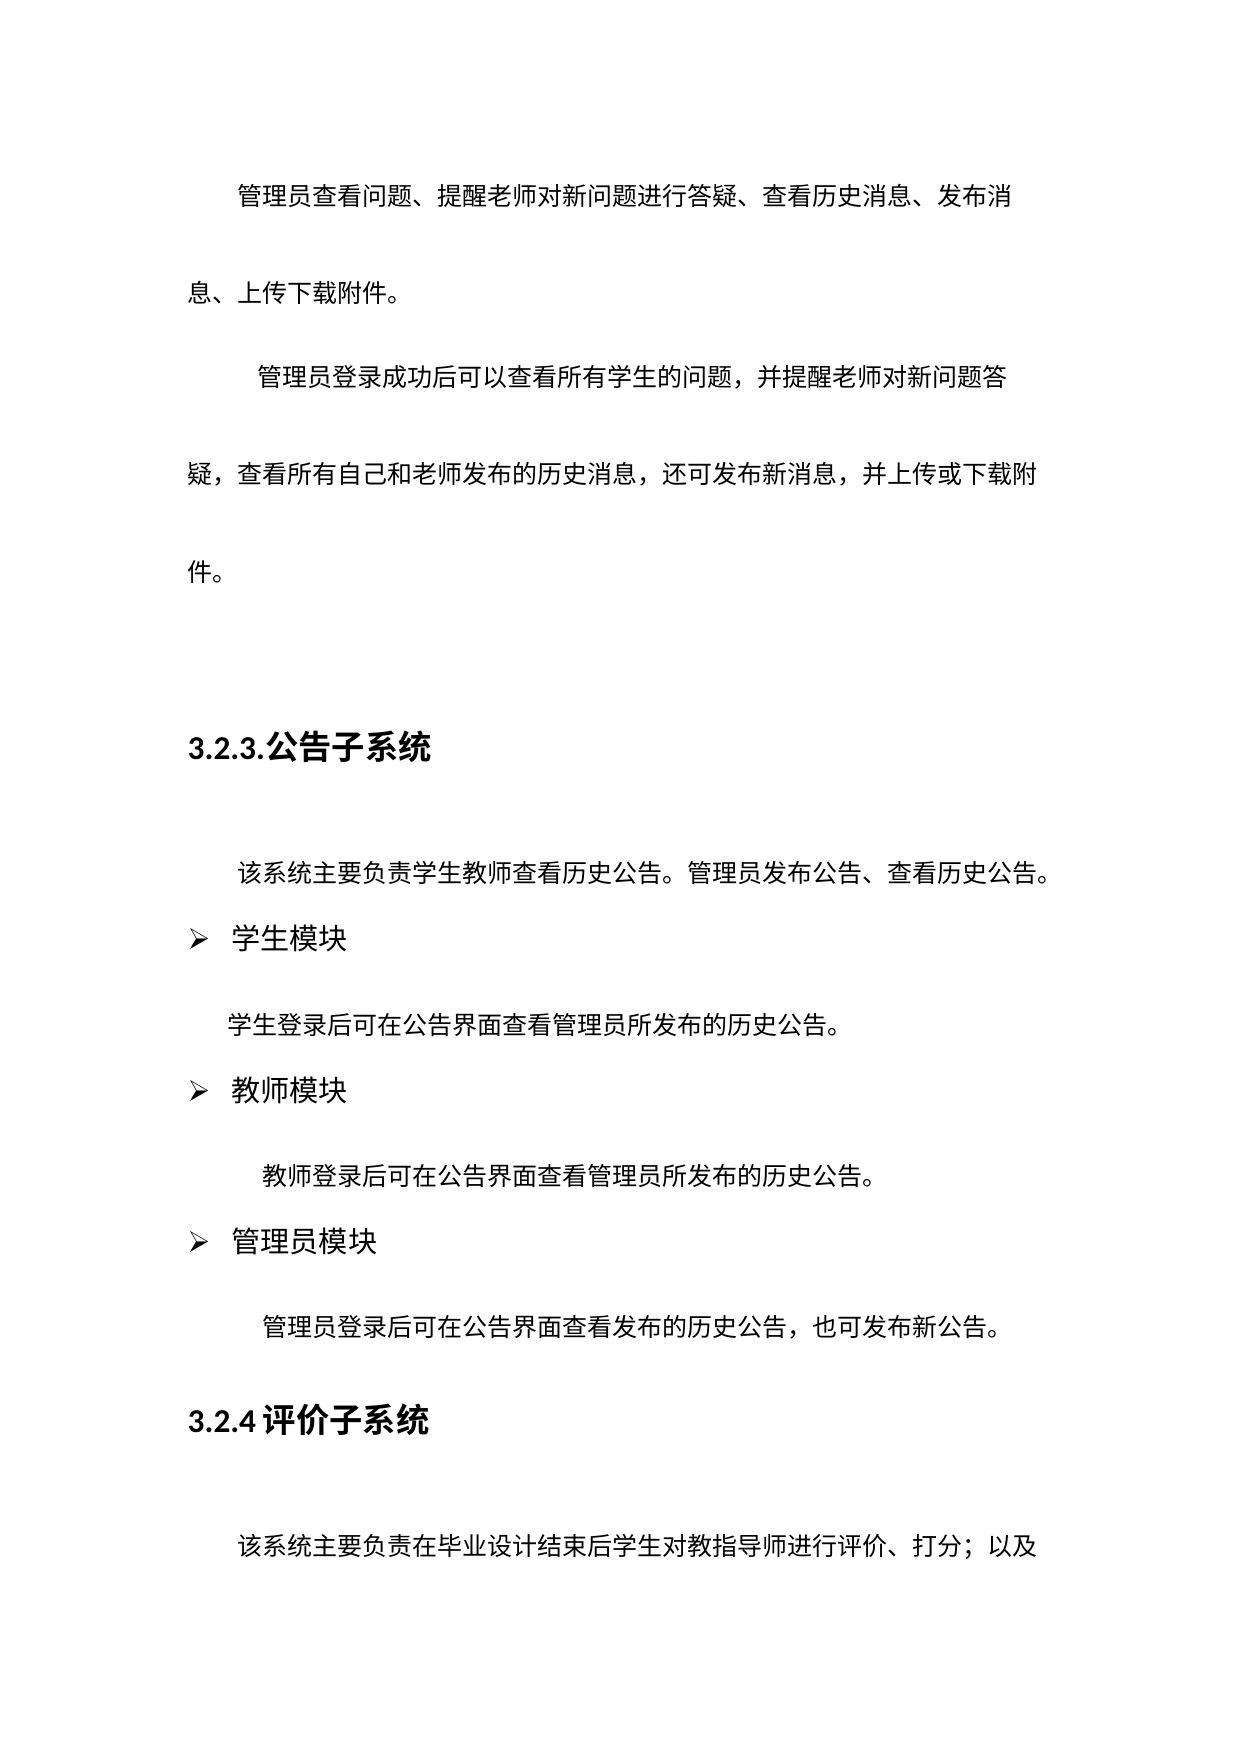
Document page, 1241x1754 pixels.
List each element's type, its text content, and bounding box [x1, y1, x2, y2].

text 管理员查看问题、提醒老师对新问题进行答疑、查看历史消息、发布消息、上传下载附件。 [187, 162, 1053, 324]
text 学生登录后可在公告界面查看管理员所发布的历史公告。 [187, 991, 1053, 1056]
list 学生模块 [187, 904, 1053, 969]
subtitle 3.2.4评价子系统 [187, 1385, 1053, 1450]
text 管理员登录成功后可以查看所有学生的问题，并提醒老师对新问题答疑，查看所有自己和老师发布的历史消息，还可发布新消息，并上传或下载附件。 [187, 343, 1053, 603]
list 管理员模块 [187, 1207, 1053, 1272]
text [187, 1512, 1053, 1577]
list 该系统主要负责学生教师查看历史公告。管理员发布公告、查看历史公告。 [187, 839, 1053, 904]
list 教师模块 [187, 1056, 1053, 1121]
text 教师登录后可在公告界面查看管理员所发布的历史公告。 [187, 1142, 1053, 1207]
subtitle 3.2.3.公告子系统 [187, 713, 1053, 778]
text 管理员登录后可在公告界面查看发布的历史公告，也可发布新公告。 [187, 1293, 1053, 1358]
